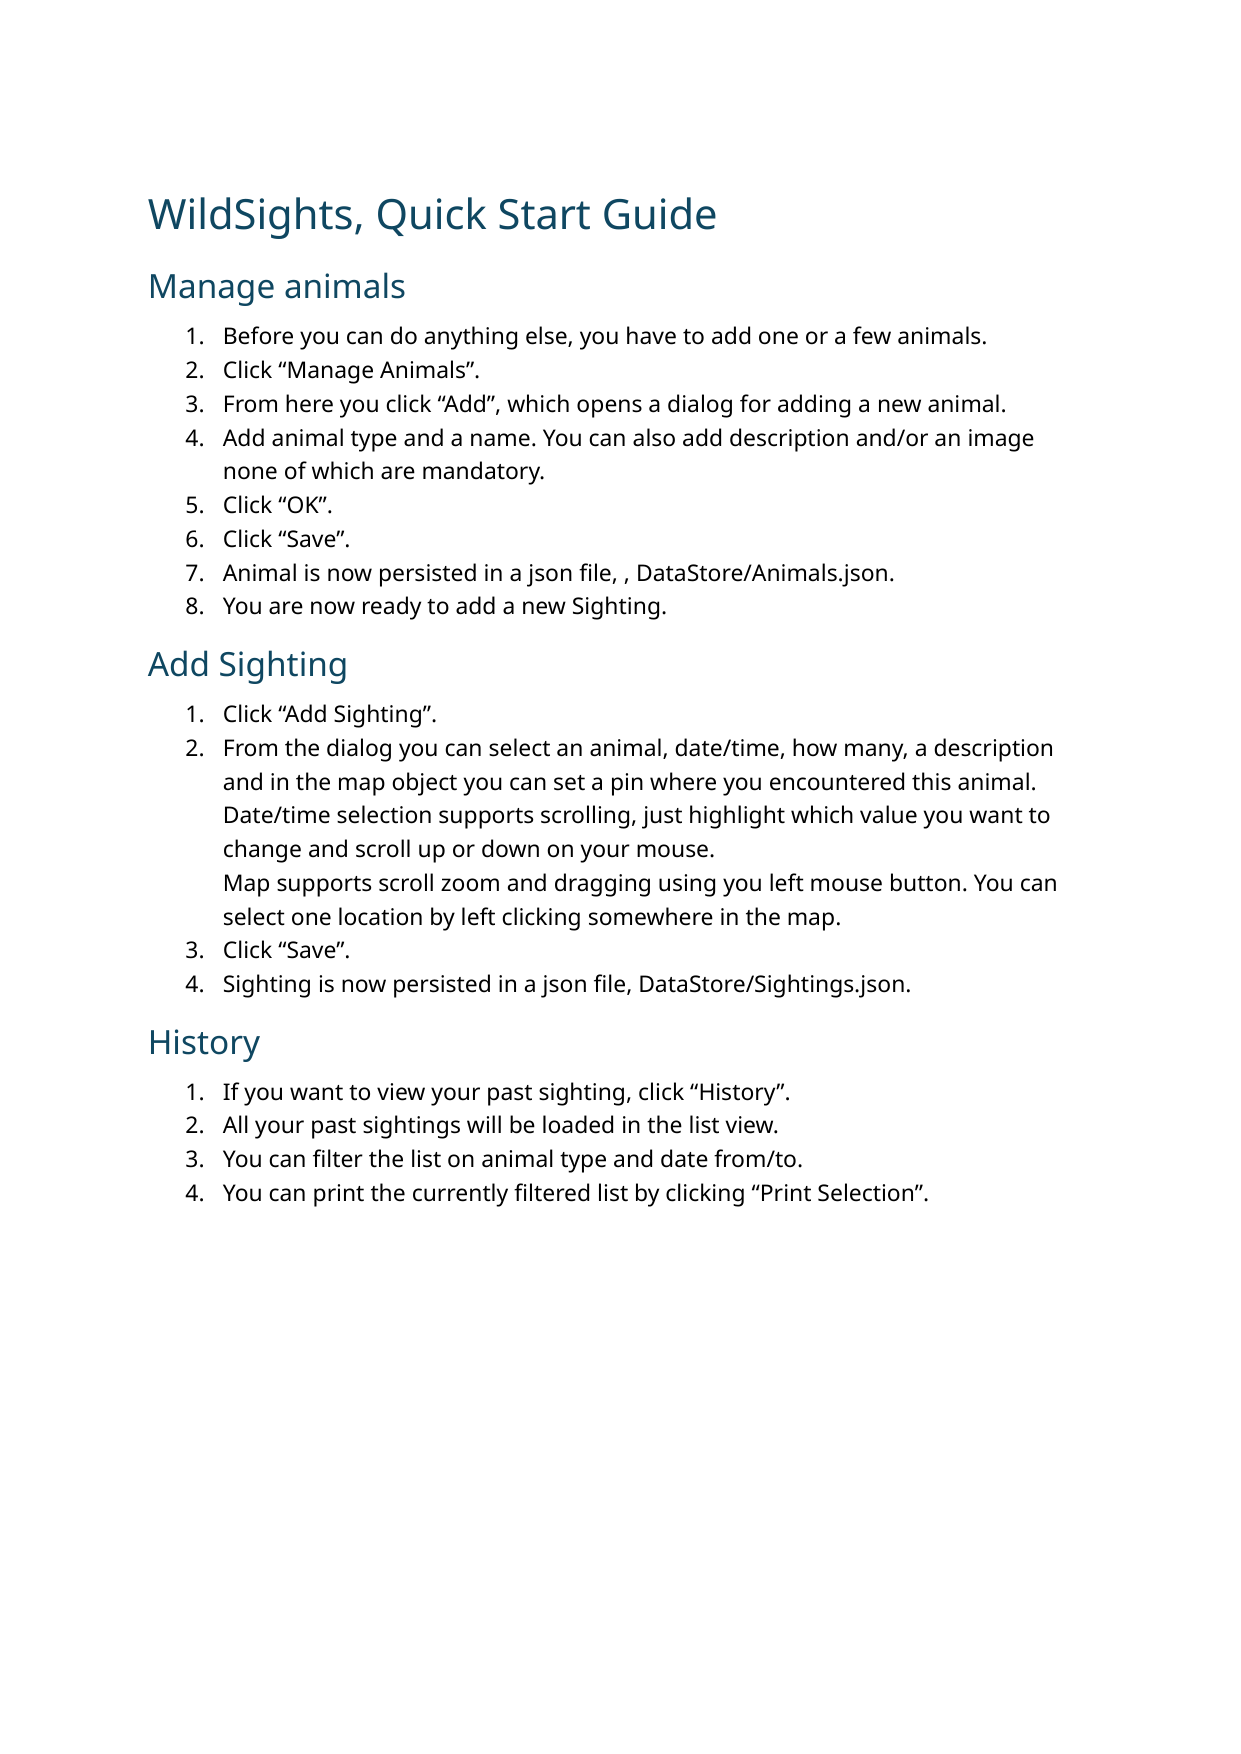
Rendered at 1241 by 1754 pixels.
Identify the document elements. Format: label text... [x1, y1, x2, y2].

list Click “Manage Animals”. [185, 354, 1093, 385]
list You are now ready to add a new Sighting. [185, 590, 1093, 622]
subtitle Manage animals [148, 263, 1093, 308]
list Add animal type and a name. You can also add description and/or an image none of which are mandatory. [185, 422, 1093, 487]
list From the dialog you can select an animal, date/time, how many, a description and in the map object you can set a pin where you encountered this animal. Date/time selection supports scrolling, just highlight which value you want to change and scroll up or down on your mouse. Map supports scroll zoom and dragging using you left mouse button. You can select one location by left clicking somewhere in the map. [185, 732, 1093, 932]
subtitle History [148, 1018, 1093, 1064]
subtitle WildSights, Quick Start Guide [148, 185, 1093, 242]
list Click “Add Sighting”. [185, 698, 1093, 729]
list Sighting is now persisted in a json file, DataStore/Sightings.json. [185, 968, 1093, 999]
list From here you click “Add”, which opens a dialog for adding a new animal. [185, 388, 1093, 419]
list You can filter the list on animal type and date from/to. [185, 1143, 1093, 1174]
list Click “Save”. [185, 523, 1093, 554]
list Animal is now persisted in a json file, , DataStore/Animals.json. [185, 557, 1093, 588]
list Click “Save”. [185, 934, 1093, 966]
list If you want to view your past sighting, click “History”. [185, 1076, 1093, 1107]
subtitle Add Sighting [148, 641, 1093, 686]
list All your past sightings will be loaded in the list view. [185, 1109, 1093, 1141]
list Before you can do anything else, you have to add one or a few animals. [185, 320, 1093, 352]
list Click “OK”. [185, 489, 1093, 520]
list You can print the currently filtered list by clicking “Print Selection”. [185, 1177, 1093, 1208]
